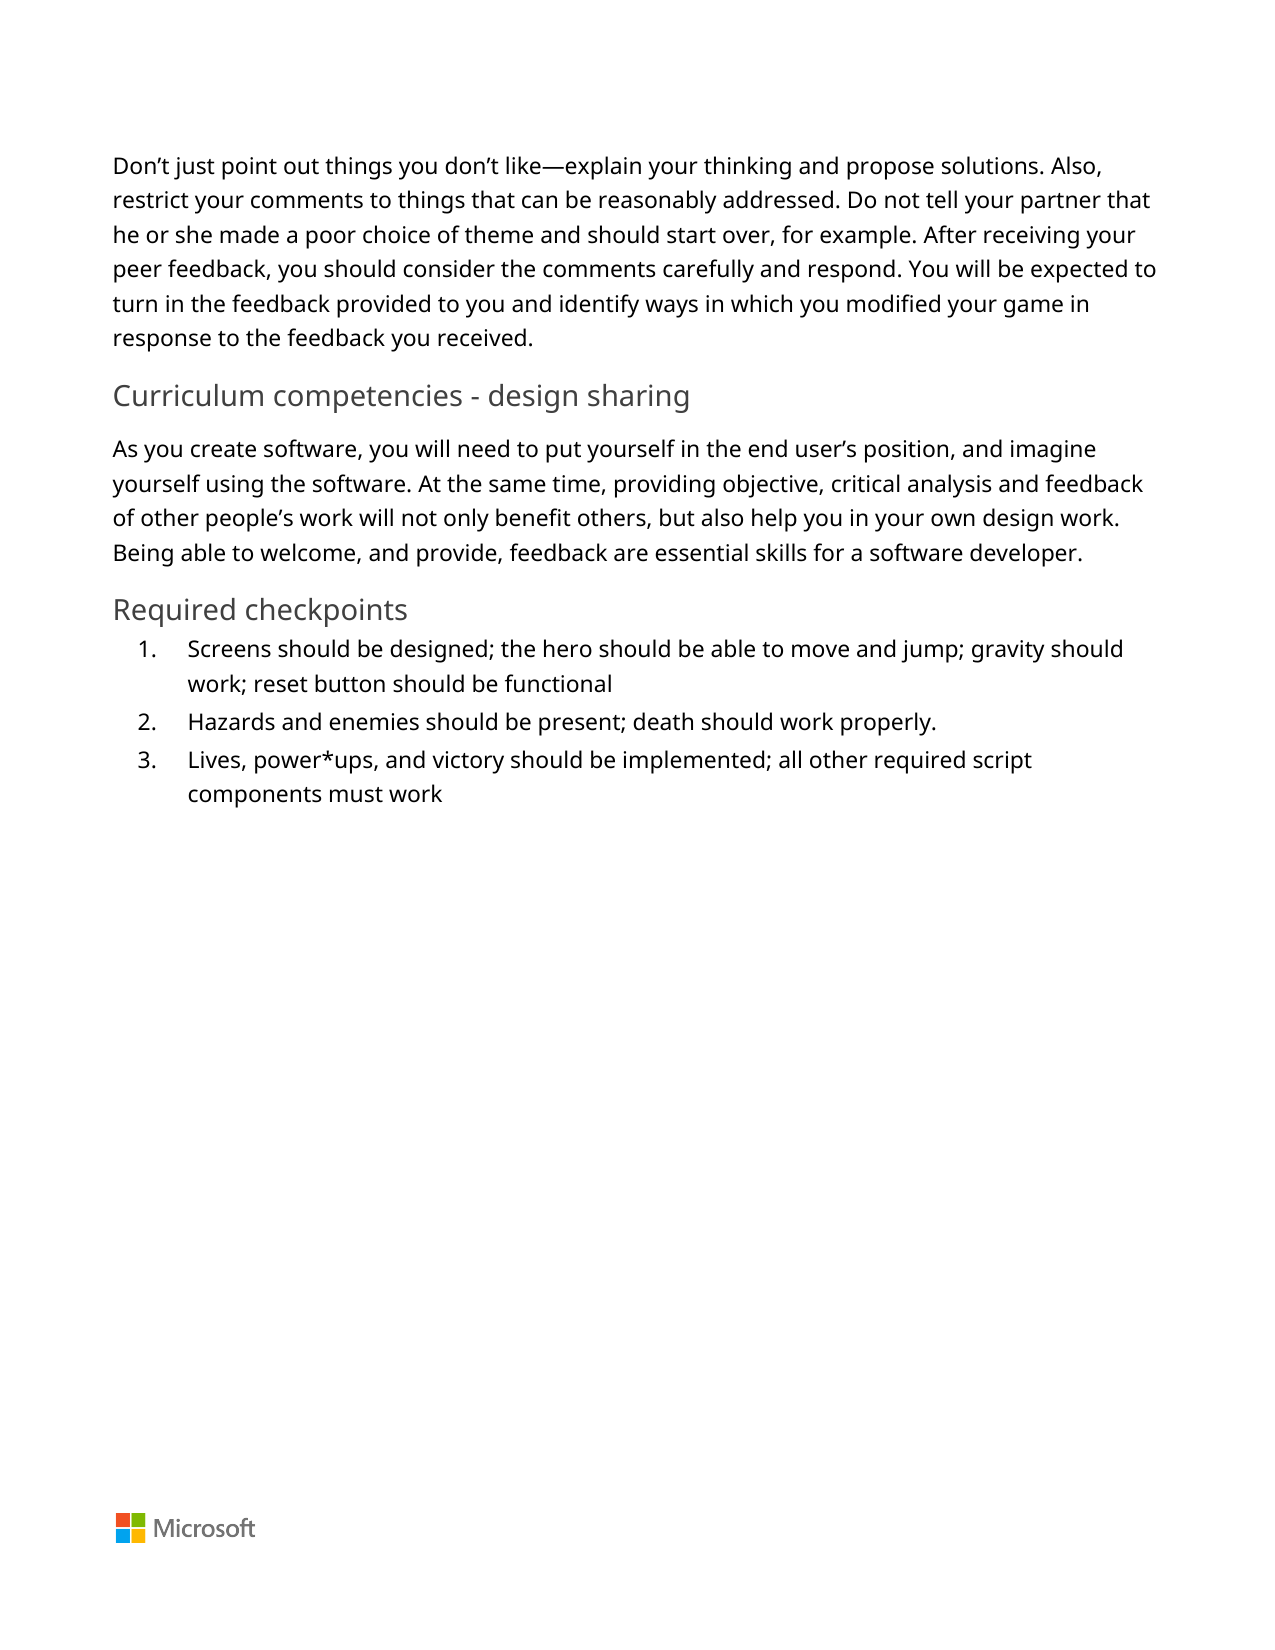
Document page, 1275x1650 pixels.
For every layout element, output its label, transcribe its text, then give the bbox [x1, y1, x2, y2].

text As you create software, you will need to put yourself in the end user’s position, and imagine yourself using the software. At the same time, providing objective, critical analysis and feedback of other people’s work will not only benefit others, but also help you in your own design work. Being able to welcome, and provide, feedback are essential skills for a software developer. [112, 433, 1162, 568]
picture [112, 1483, 284, 1573]
subtitle Curriculum competencies - design sharing [112, 375, 1162, 415]
list Hazards and enemies should be present; death should work properly. [137, 706, 1162, 737]
list Lives, power*ups, and victory should be implemented; all other required script components must work [137, 744, 1162, 809]
list Screens should be designed; the hero should be able to move and jump; gravity should work; reset button should be functional [137, 633, 1162, 699]
subtitle Required checkpoints [112, 590, 1162, 629]
